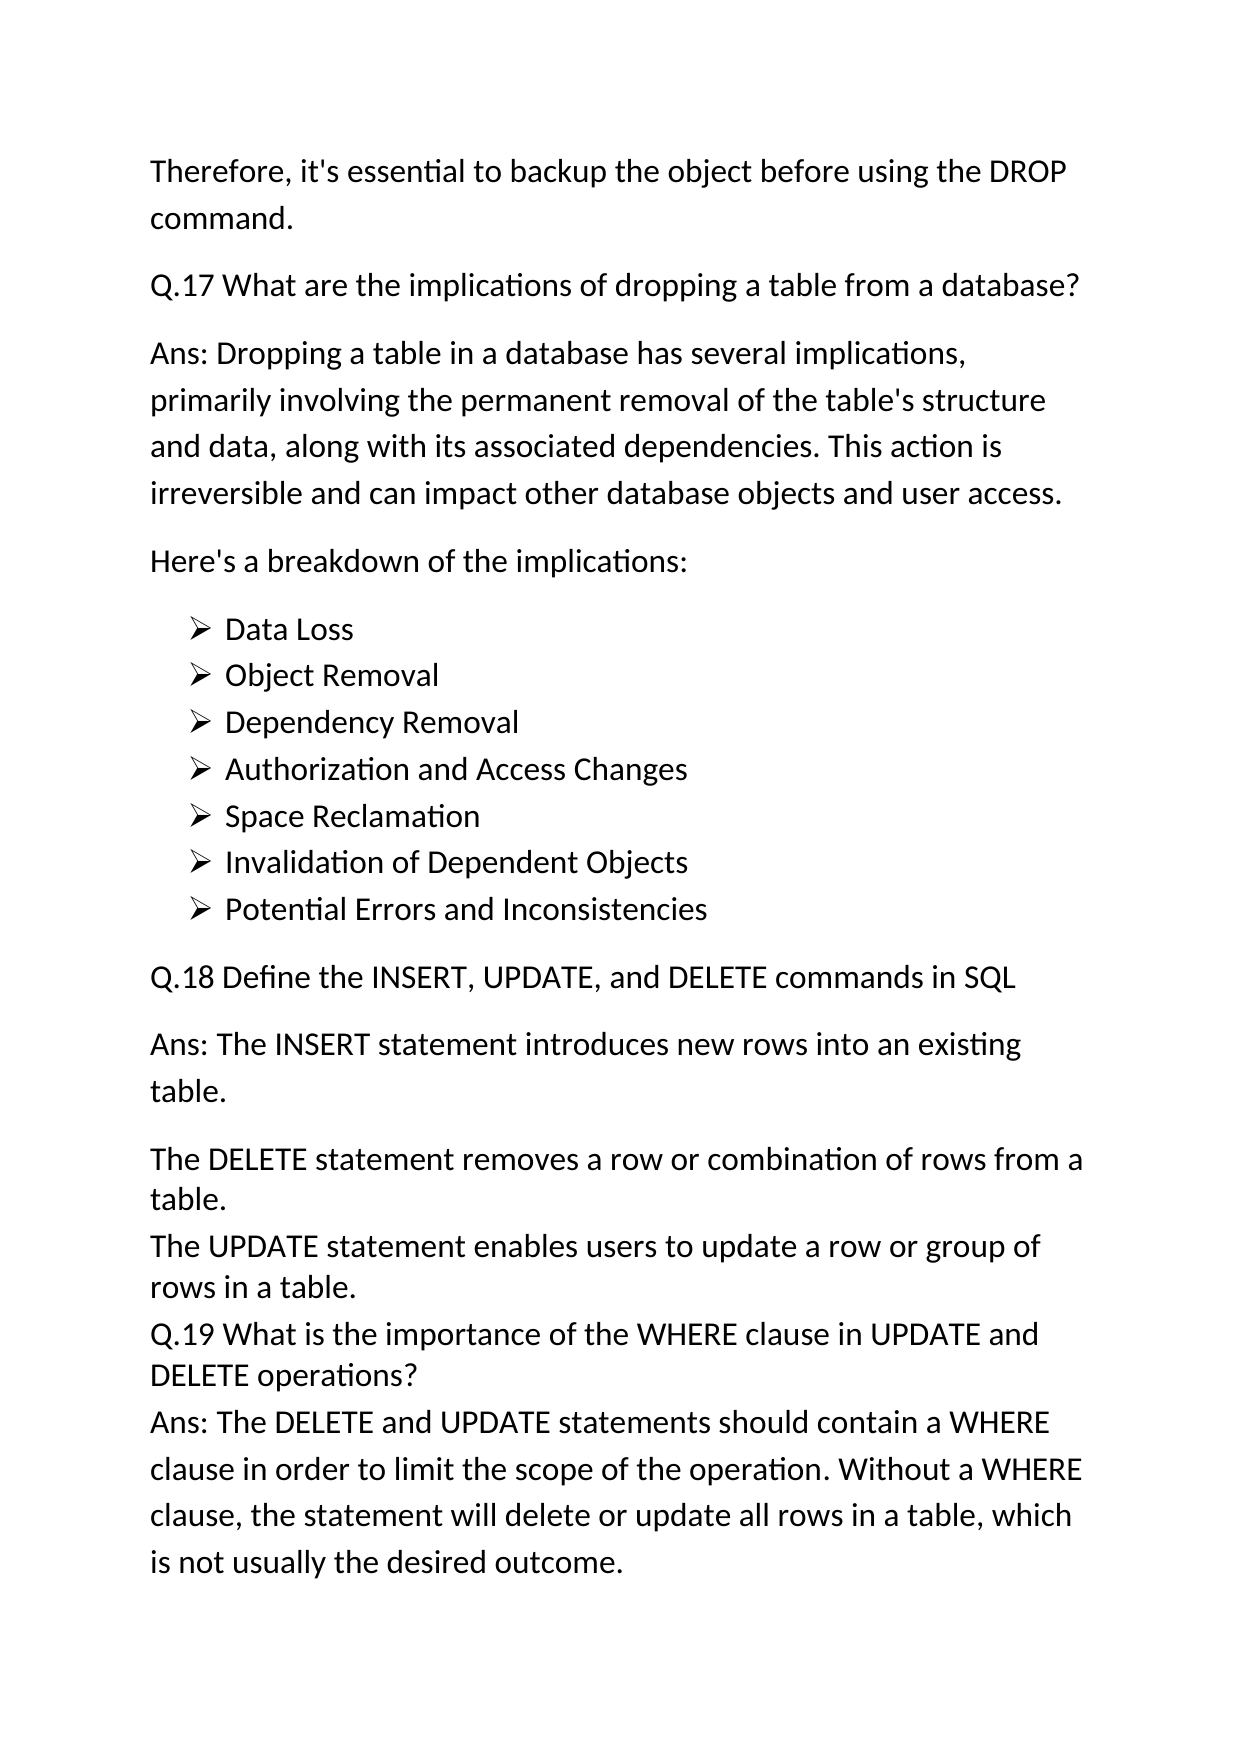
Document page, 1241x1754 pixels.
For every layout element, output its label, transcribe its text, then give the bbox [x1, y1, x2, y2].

text Ans: The INSERT statement introduces new rows into an existing table. [150, 1023, 1090, 1111]
text The DELETE statement removes a row or combination of rows from a table. [150, 1138, 1090, 1219]
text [150, 150, 1090, 237]
list Dependency Removal [187, 701, 1090, 742]
list Object Removal [187, 654, 1090, 695]
text Here's a breakdown of the implications: [150, 540, 1090, 581]
list Potential Errors and Inconsistencies [187, 888, 1090, 929]
text Ans: The DELETE and UPDATE statements should contain a WHERE clause in order to limit the scope of the operation. Without a WHERE clause, the statement will delete or update all rows in a table, which is not usually the desired outcome. [150, 1401, 1090, 1582]
list Data Loss [187, 607, 1090, 648]
list Invalidation of Dependent Objects [187, 841, 1090, 882]
text Ans: Dropping a table in a database has several implications, primarily involving the permanent removal of the table's structure and data, along with its associated dependencies. This action is irreversible and can impact other database objects and user access. [150, 332, 1090, 513]
list Space Reclamation [187, 794, 1090, 835]
text Q.19 What is the importance of the WHERE clause in UPDATE and DELETE operations? [150, 1313, 1090, 1394]
list Authorization and Access Changes [187, 748, 1090, 788]
text The UPDATE statement enables users to update a row or group of rows in a table. [150, 1225, 1090, 1307]
text Q.18 Define the INSERT, UPDATE, and DELETE commands in SQL [150, 956, 1090, 996]
text Q.17 What are the implications of dropping a table from a database? [150, 264, 1090, 305]
